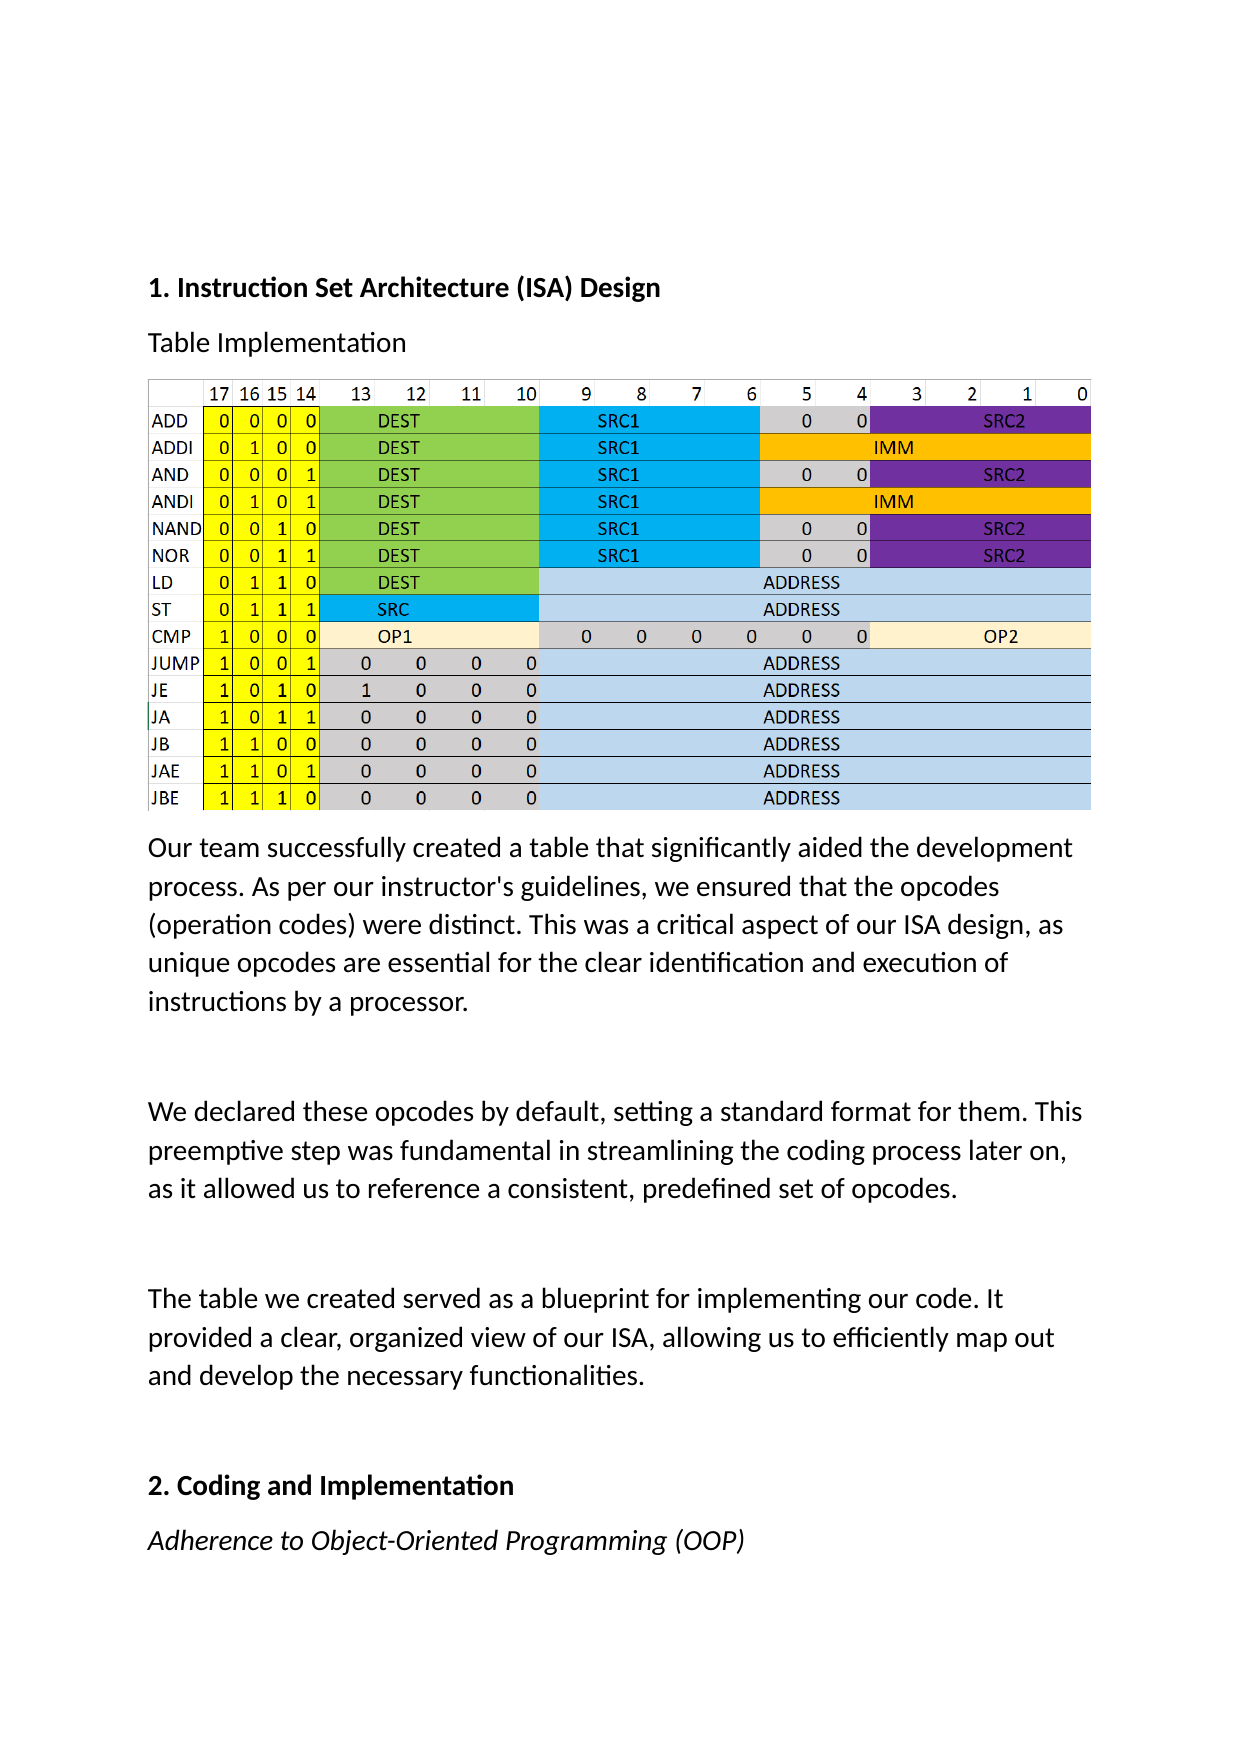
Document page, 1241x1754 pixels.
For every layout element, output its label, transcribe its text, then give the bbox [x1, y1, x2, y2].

picture [147, 379, 1092, 811]
text Our team successfully created a table that significantly aided the development process. As per our instructor's guidelines, we ensured that the opcodes (operation codes) were distinct. This was a critical aspect of our ISA design, as unique opcodes are essential for the clear identification and execution of instructions by a processor. [148, 829, 1093, 1018]
text The table we created served as a blueprint for implementing our code. It provided a clear, organized view of our ISA, allowing us to efficiently map out and develop the necessary functionalities. [148, 1280, 1093, 1393]
text 1. Instruction Set Architecture (ISA) Design [148, 269, 1093, 304]
text We declared these opcodes by default, setting a standard format for them. This preemptive step was fundamental in streamlining the coding process later on, as it allowed us to reference a consistent, predefined set of opcodes. [148, 1093, 1093, 1206]
text 2. Coding and Implementation [148, 1467, 1093, 1503]
text Table Implementation [148, 324, 1093, 359]
text Adherence to Object-Oriented Programming (OOP) [148, 1522, 1093, 1558]
